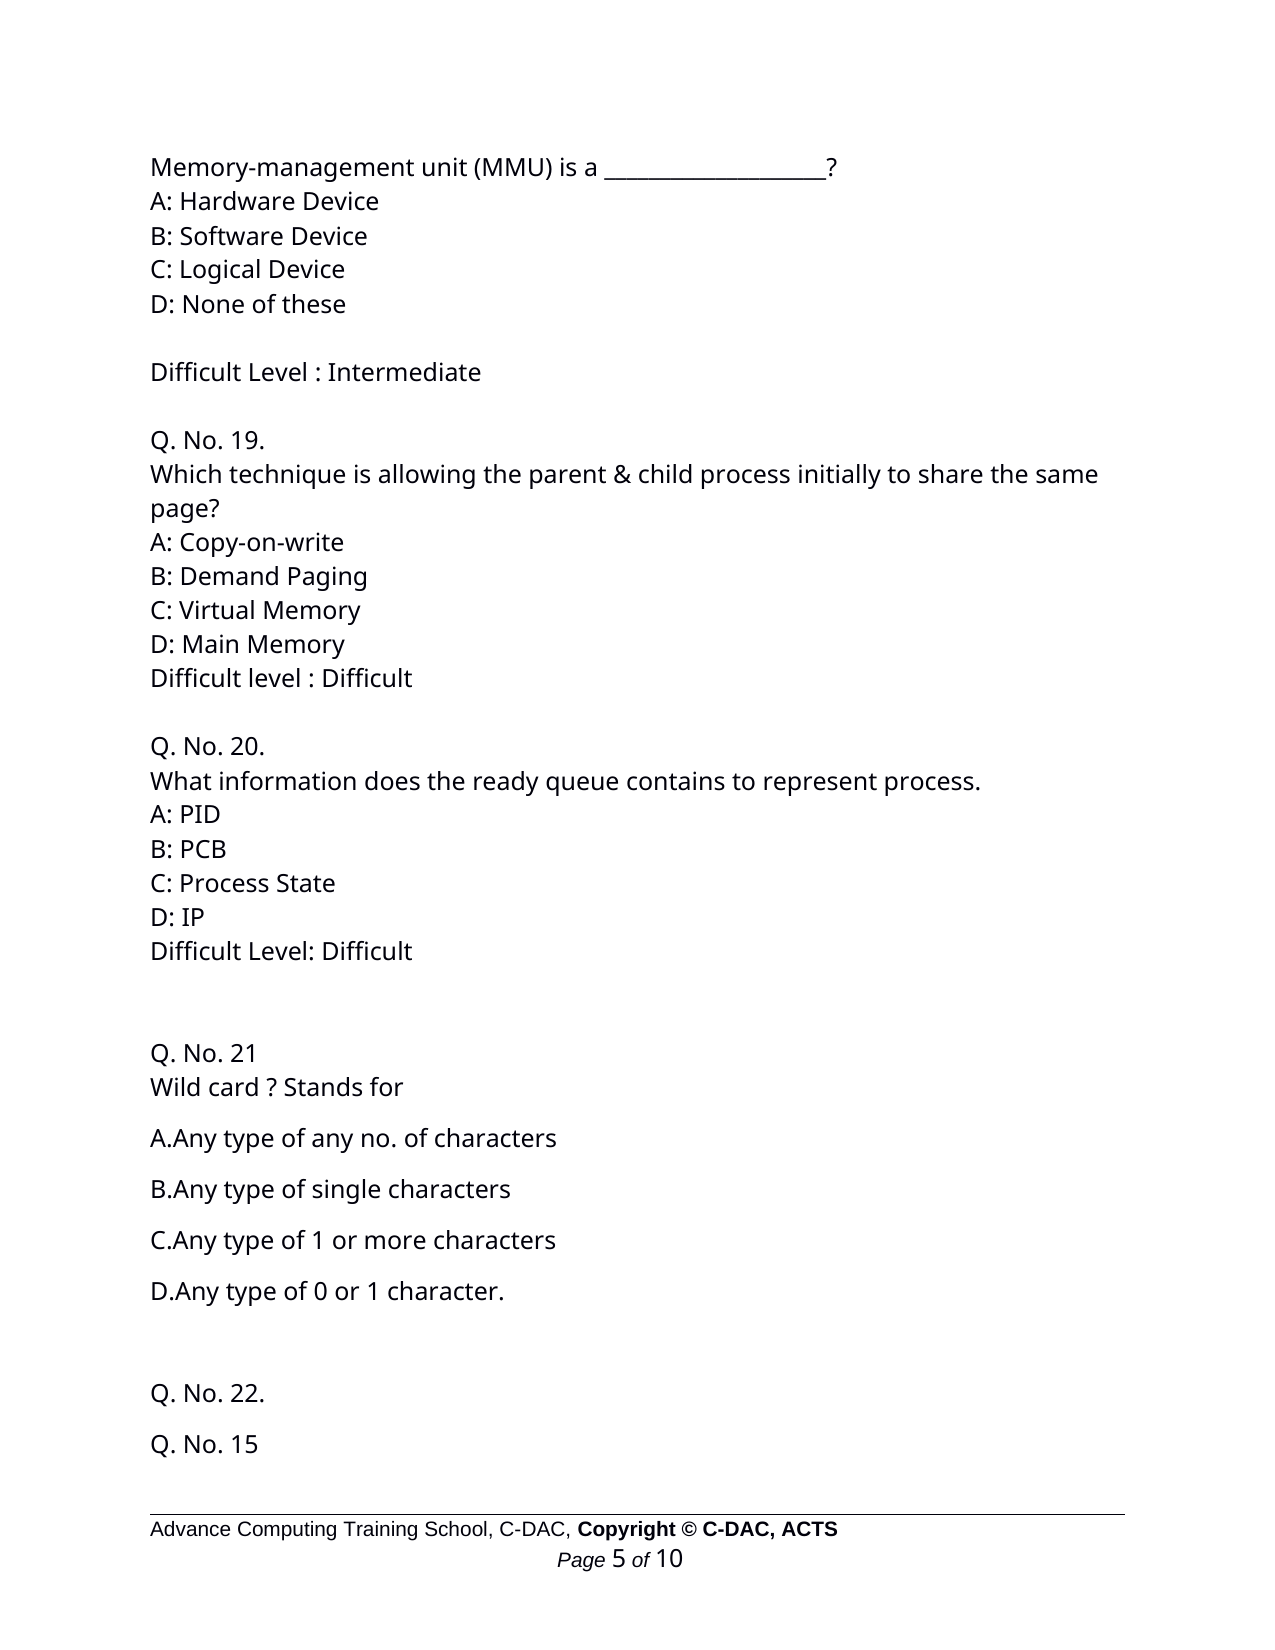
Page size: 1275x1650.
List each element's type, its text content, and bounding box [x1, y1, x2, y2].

text A: Copy-on-write [150, 525, 1125, 559]
text B: PCB [150, 831, 1125, 865]
text C: Virtual Memory [150, 593, 1125, 627]
text C: Process State [150, 865, 1125, 899]
text What information does the ready queue contains to represent process. [150, 763, 1125, 797]
text C: Logical Device [150, 252, 1125, 286]
text A.Any type of any no. of characters [150, 1121, 1125, 1155]
text A: Hardware Device [150, 184, 1125, 218]
text B: Demand Paging [150, 559, 1125, 593]
text Difficult Level: Difficult [150, 933, 1125, 967]
text Q. No. 20. [150, 729, 1125, 763]
text A: PID [150, 797, 1125, 831]
text Wild card ? Stands for [150, 1070, 1125, 1104]
text Memory-management unit (MMU) is a ____________________? [150, 150, 1125, 184]
text D: Main Memory [150, 627, 1125, 661]
text B: Software Device [150, 218, 1125, 252]
text D: None of these [150, 286, 1125, 320]
text C.Any type of 1 or more characters [150, 1223, 1125, 1257]
text Difficult level : Difficult [150, 661, 1125, 695]
text Q. No. 15 [150, 1427, 1125, 1461]
text Which technique is allowing the parent & child process initially to share the same page? [150, 457, 1125, 525]
text Q. No. 21 [150, 1036, 1125, 1070]
text D.Any type of 0 or 1 character. [150, 1274, 1125, 1308]
text Difficult Level : Intermediate [150, 354, 1125, 388]
text D: IP [150, 899, 1125, 933]
text Q. No. 22. [150, 1376, 1125, 1410]
text Q. No. 19. [150, 422, 1125, 457]
text B.Any type of single characters [150, 1172, 1125, 1206]
